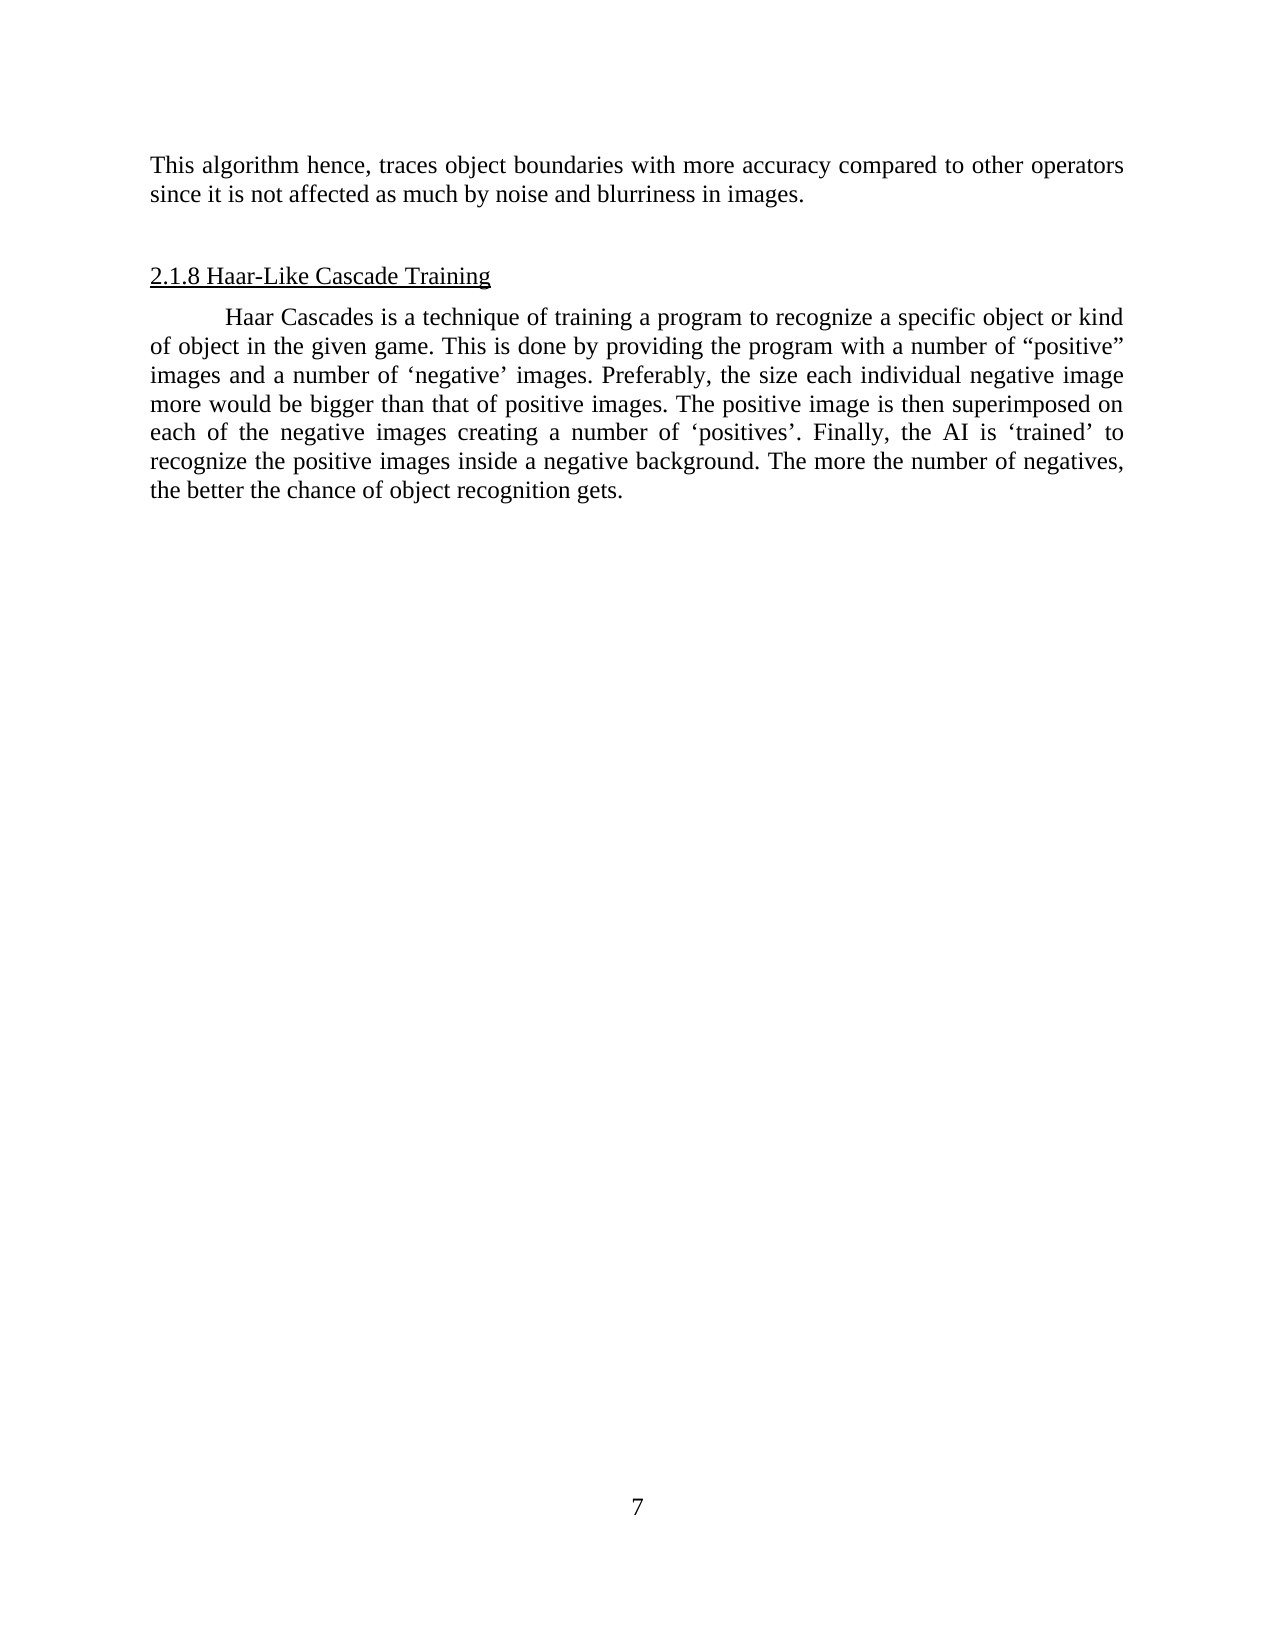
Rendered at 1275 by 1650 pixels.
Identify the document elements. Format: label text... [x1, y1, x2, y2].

text This algorithm hence, traces object boundaries with more accuracy compared to other operators since it is not affected as much by noise and blurriness in images. [150, 150, 1125, 207]
text Haar Cascades is a technique of training a program to recognize a specific object or kind of object in the given game. This is done by providing the program with a number of “positive” images and a number of ‘negative’ images. Preferably, the size each individual negative image more would be bigger than that of positive images. The positive image is then superimposed on each of the negative images creating a number of ‘positives’. Finally, the AI is ‘trained’ to recognize the positive images inside a negative background. The more the number of negatives, the better the chance of object recognition gets. [150, 302, 1125, 504]
text 2.1.8 Haar-Like Cascade Training [150, 261, 1125, 290]
